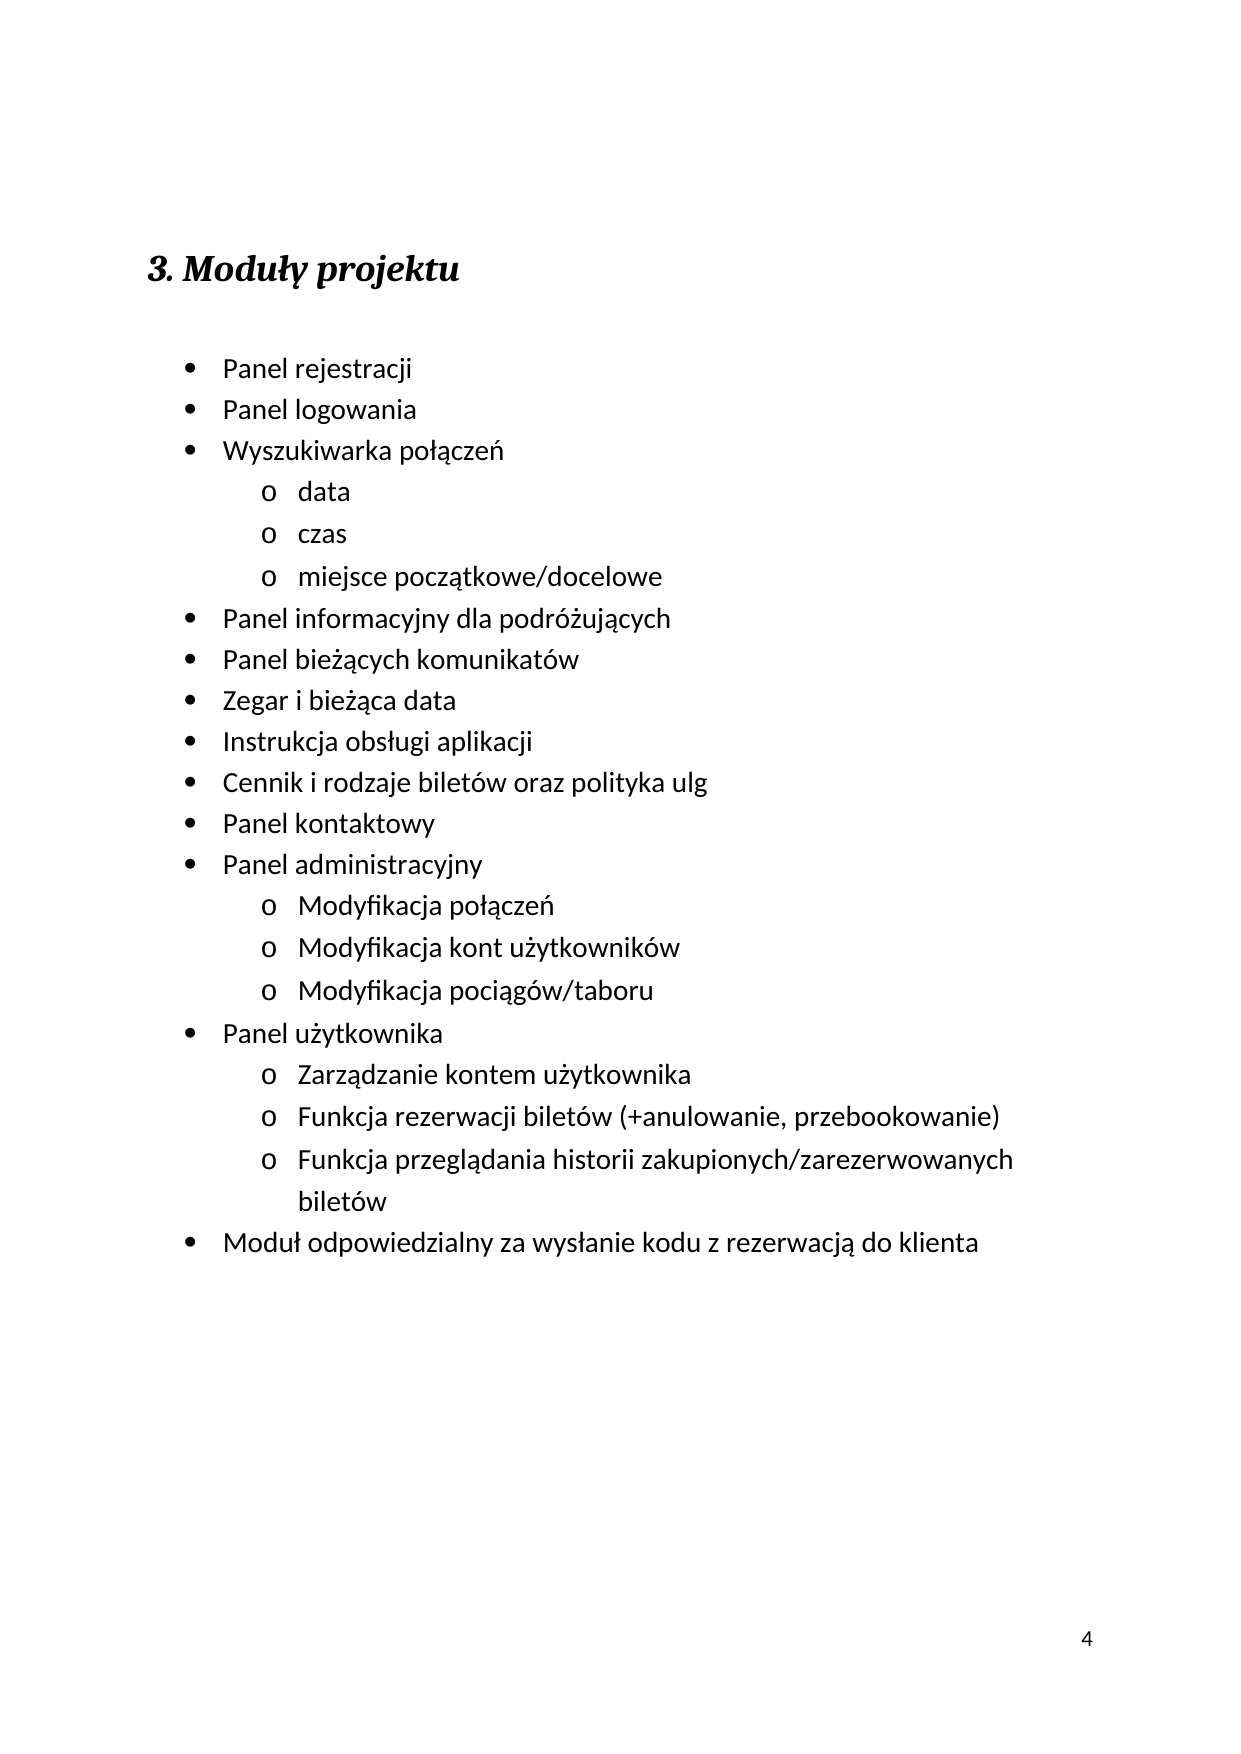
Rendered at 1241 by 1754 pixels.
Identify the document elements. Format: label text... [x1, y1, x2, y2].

list Panel użytkownika [185, 1015, 1093, 1050]
list Zegar i bieżąca data [185, 682, 1093, 718]
list Instrukcja obsługi aplikacji [185, 723, 1093, 759]
list Funkcja rezerwacji biletów (+anulowanie, przebookowanie) [260, 1098, 1093, 1135]
list data [260, 473, 1093, 510]
list Modyfikacja pociągów/taboru [260, 972, 1093, 1009]
list Panel kontaktowy [185, 805, 1093, 841]
list Modyfikacja kont użytkowników [260, 929, 1093, 967]
list czas [260, 515, 1093, 552]
list Wyszukiwarka połączeń [185, 432, 1093, 467]
list Panel administracyjny [185, 846, 1093, 882]
list Cennik i rodzaje biletów oraz polityka ulg [185, 764, 1093, 800]
list Panel informacyjny dla podróżujących [185, 600, 1093, 636]
list Panel logowania [185, 391, 1093, 426]
list Funkcja przeglądania historii zakupionych/zarezerwowanych biletów [260, 1141, 1093, 1219]
list Panel bieżących komunikatów [185, 641, 1093, 677]
list Panel rejestracji [185, 350, 1093, 385]
list Zarządzanie kontem użytkownika [260, 1056, 1093, 1093]
list miejsce początkowe/docelowe [260, 558, 1093, 595]
list Moduł odpowiedzialny za wysłanie kodu z rezerwacją do klienta [185, 1224, 1093, 1260]
subtitle 3. Moduły projektu [148, 247, 1093, 290]
list Modyfikacja połączeń [260, 887, 1093, 924]
